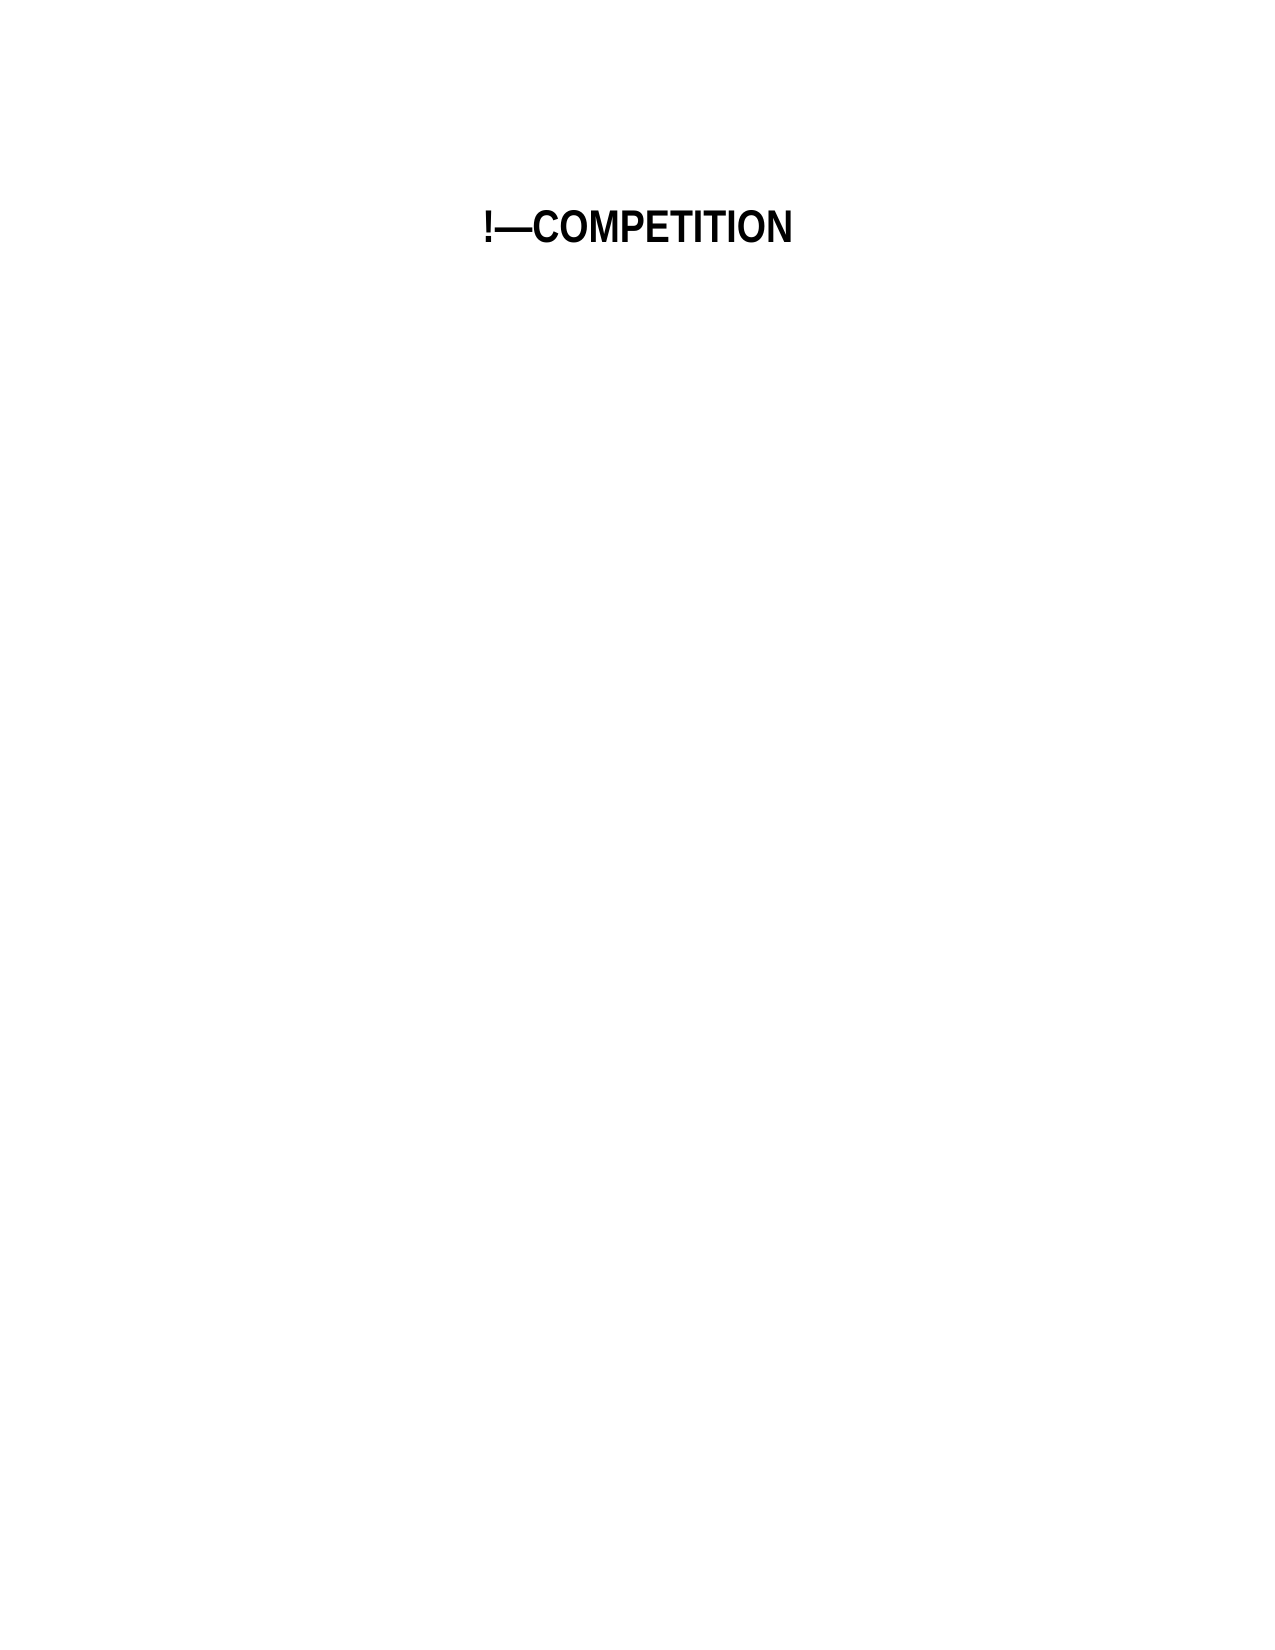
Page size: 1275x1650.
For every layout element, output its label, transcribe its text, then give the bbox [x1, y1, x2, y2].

subtitle !—COMPETITION [150, 200, 1125, 253]
